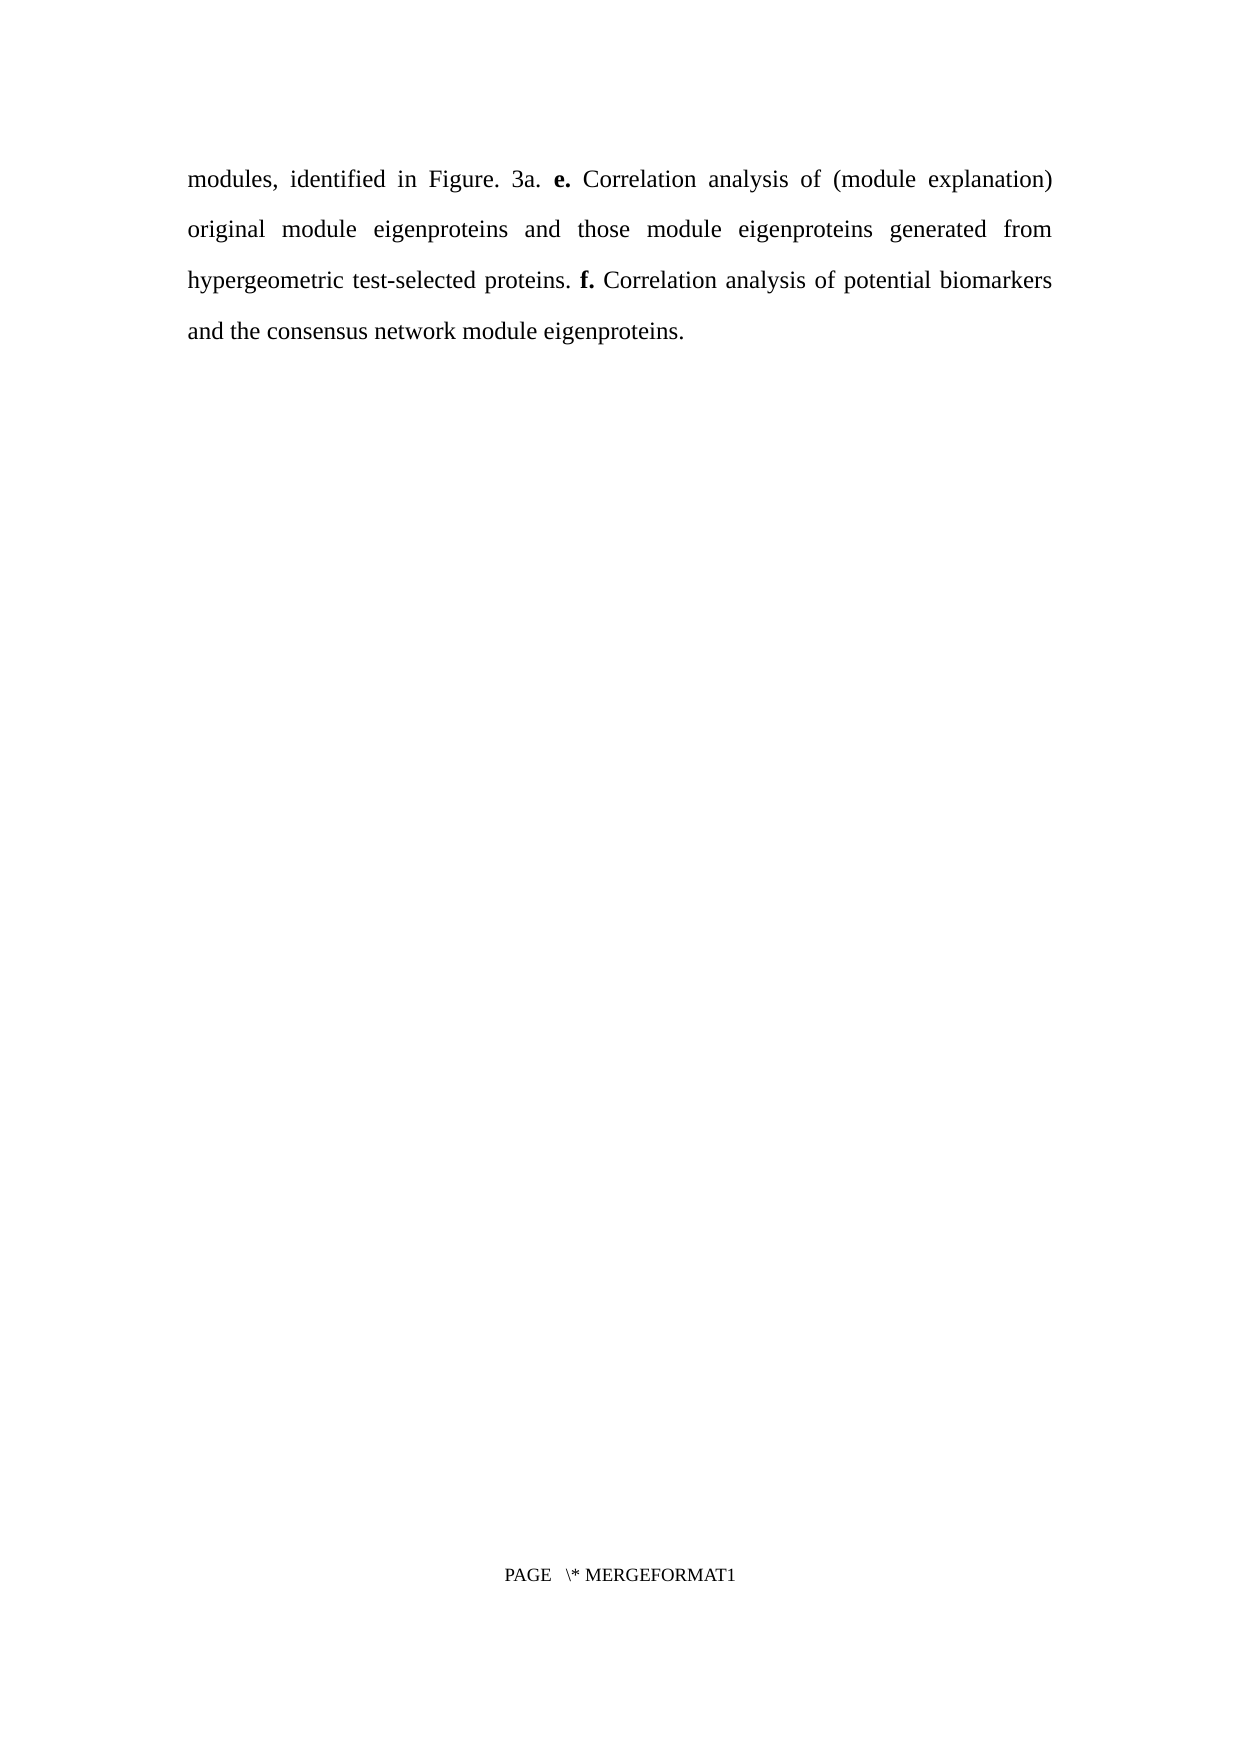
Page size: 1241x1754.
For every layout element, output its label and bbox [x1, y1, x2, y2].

text [187, 161, 1053, 348]
